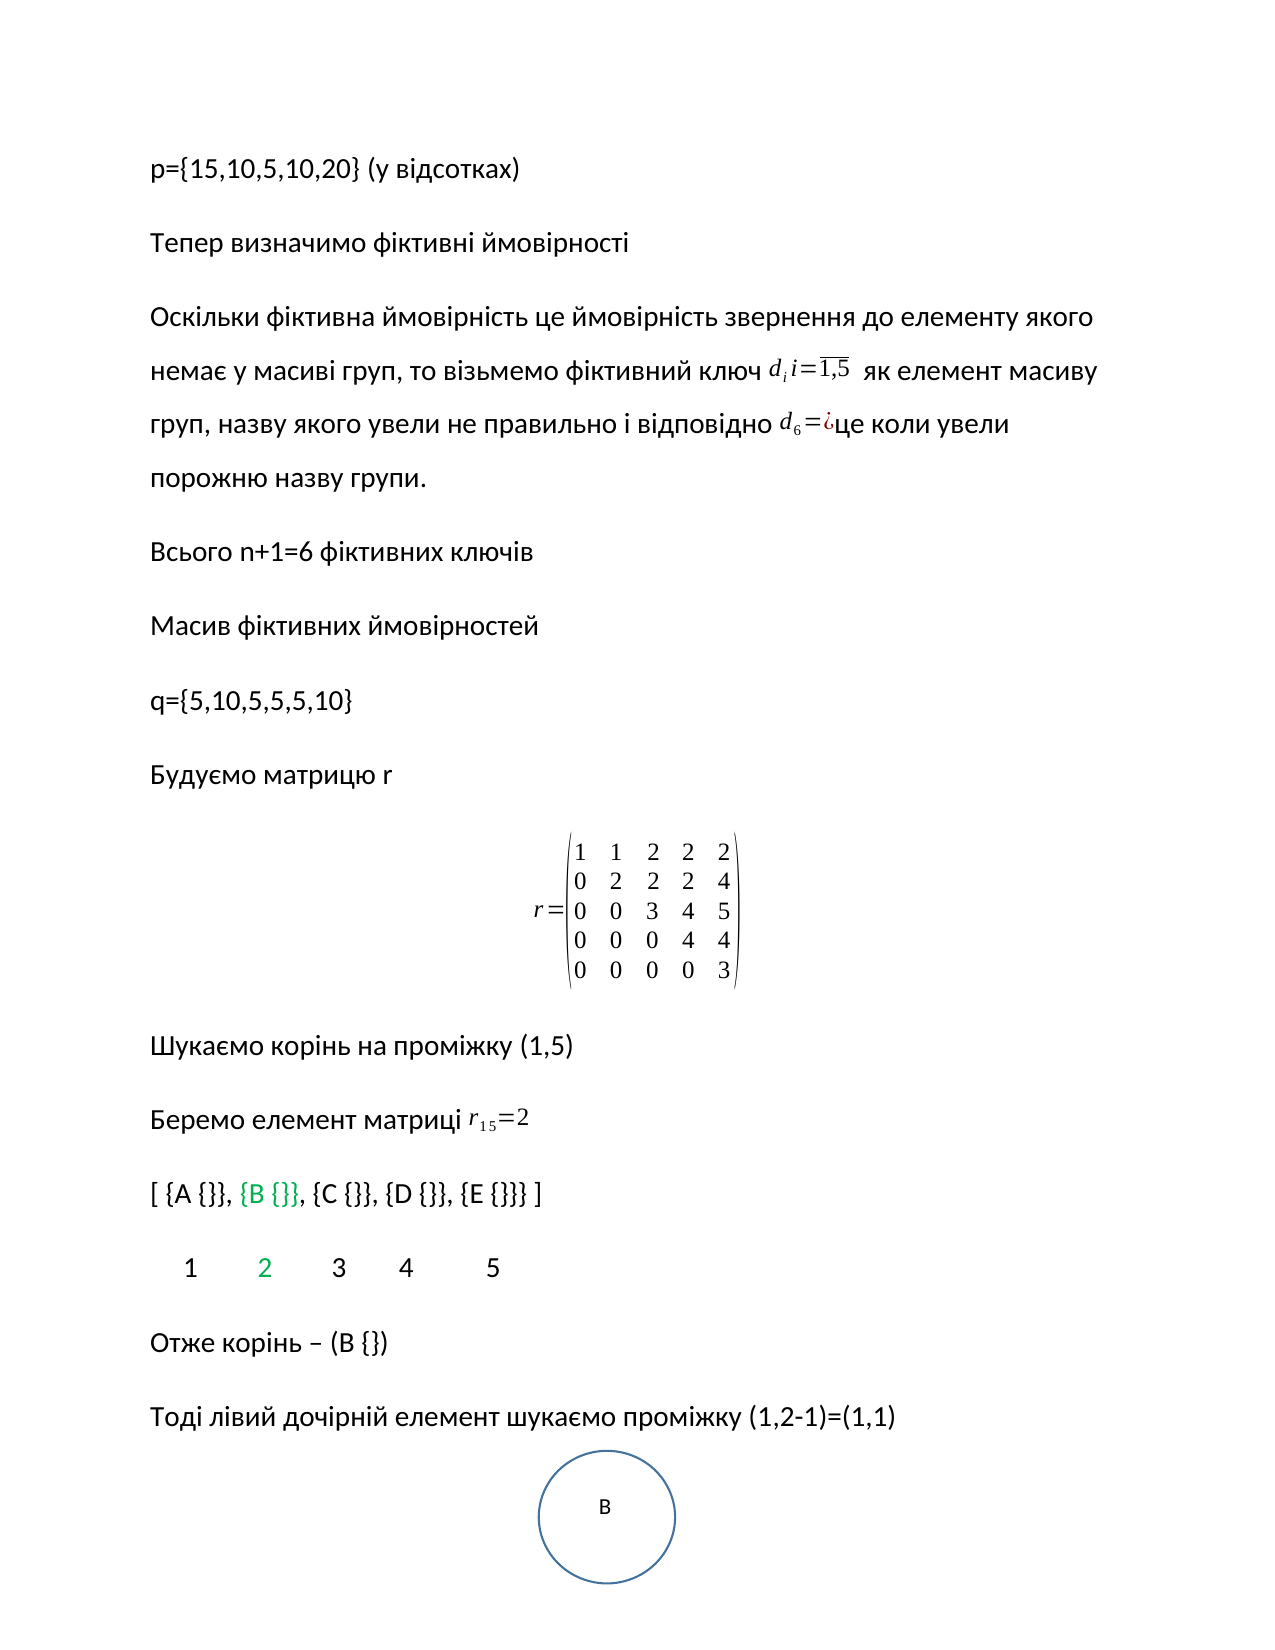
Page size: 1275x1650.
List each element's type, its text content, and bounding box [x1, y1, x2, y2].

text Всього n+1=6 фіктивних ключів [150, 533, 1125, 569]
text Оскільки фіктивна ймовірність це ймовірність звернення до елементу якого немає у масиві груп, то візьмемо фіктивний ключ як елемент масиву груп, назву якого увели не правильно і відповідно це коли увели порожню назву групи. [150, 298, 1125, 494]
text Беремо елемент матриці [150, 1101, 1125, 1137]
text Тоді лівий дочірній елемент шукаємо проміжку (1,2-1)=(1,1) [150, 1398, 1125, 1434]
text p={15,10,5,10,20} (у відсотках) [150, 150, 1125, 186]
text Отже корінь – (B {}) [150, 1324, 1125, 1359]
text 1 2 3 4 5 [150, 1249, 1125, 1285]
text Шукаємо корінь на проміжку (1,5) [150, 1027, 1125, 1062]
text q={5,10,5,5,5,10} [150, 682, 1125, 717]
text [ {A {}}, {B {}}, {C {}}, {D {}}, {E {}}} ] [150, 1175, 1125, 1211]
text Масив фіктивних ймовірностей [150, 607, 1125, 643]
text Тепер визначимо фіктивні ймовірності [150, 224, 1125, 260]
text Будуємо матрицю r [150, 756, 1125, 792]
